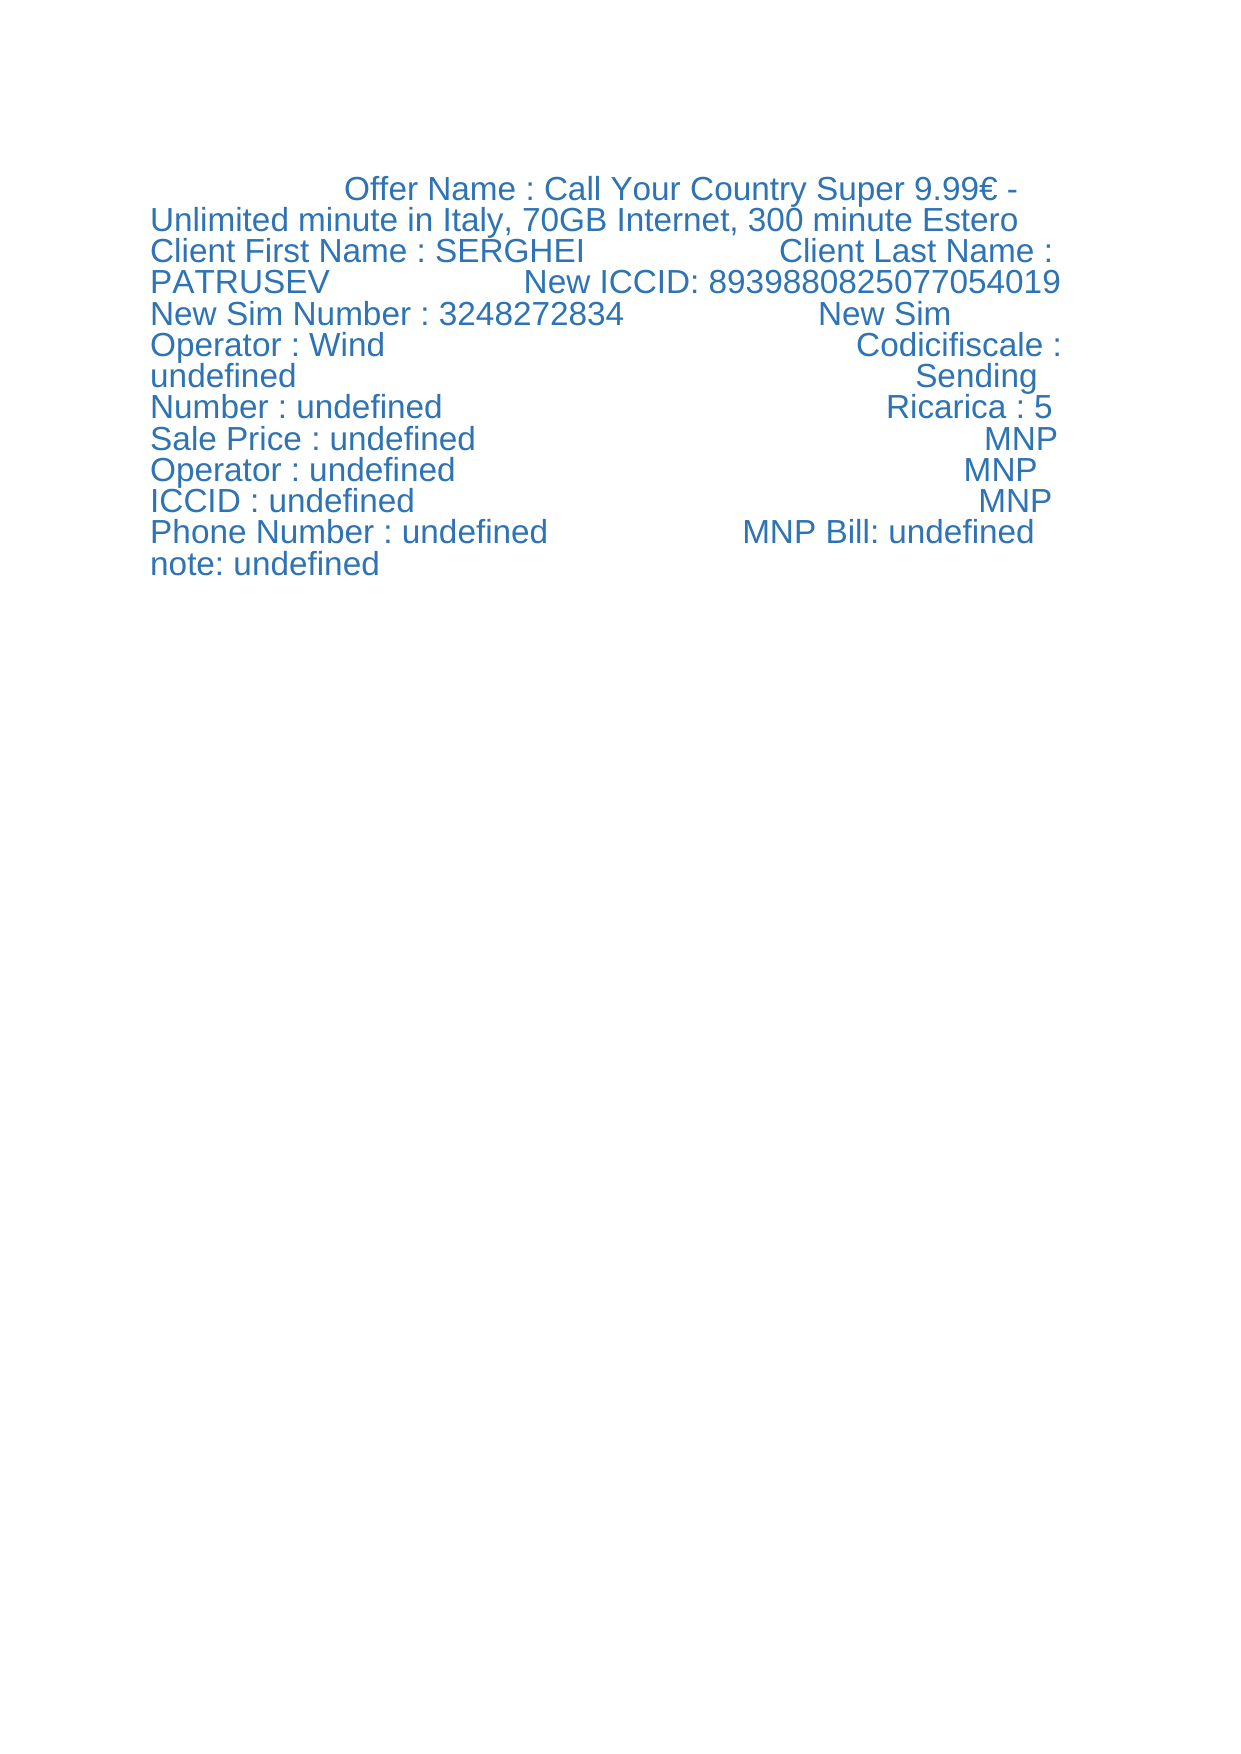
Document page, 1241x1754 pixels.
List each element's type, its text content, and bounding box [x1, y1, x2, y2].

subtitle Offer Name : Call Your Country Super 9.99€ -Unlimited minute in Italy, 70GB Internet, 300 minute Estero Client First Name : SERGHEI Client Last Name : PATRUSEV New ICCID: 8939880825077054019 New Sim Number : 3248272834 New Sim Operator : Wind Codicifiscale : undefined Sending Number : undefined Ricarica : 5 Sale Price : undefined MNP Operator : undefined MNP ICCID : undefined MNP Phone Number : undefined MNP Bill: undefined note: undefined [150, 175, 1090, 581]
